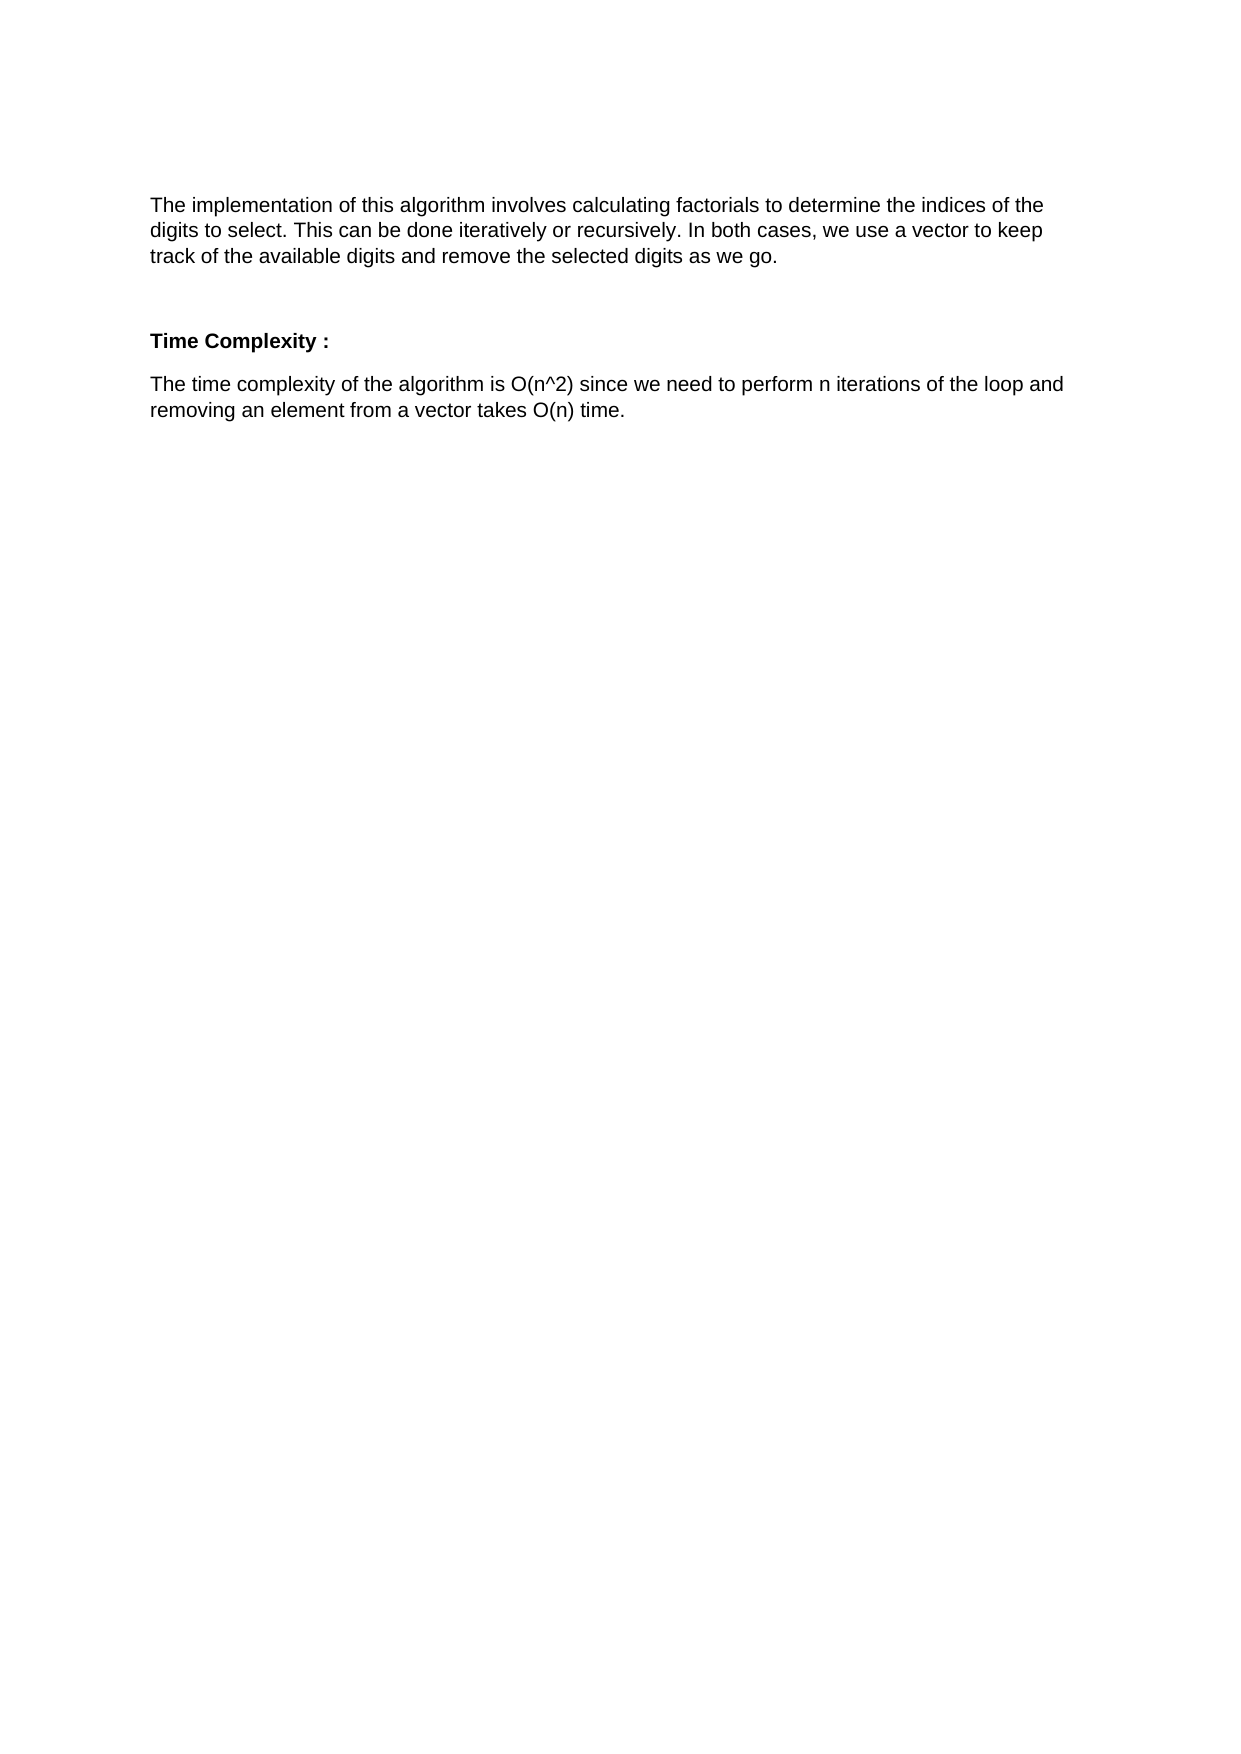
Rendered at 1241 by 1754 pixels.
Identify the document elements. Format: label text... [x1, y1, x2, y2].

text Time Complexity : [150, 329, 1090, 353]
text The implementation of this algorithm involves calculating factorials to determine the indices of the digits to select. This can be done iteratively or recursively. In both cases, we use a vector to keep track of the available digits and remove the selected digits as we go. [150, 192, 1090, 268]
text The time complexity of the algorithm is O(n^2) since we need to perform n iterations of the loop and removing an element from a vector takes O(n) time. [150, 372, 1090, 421]
